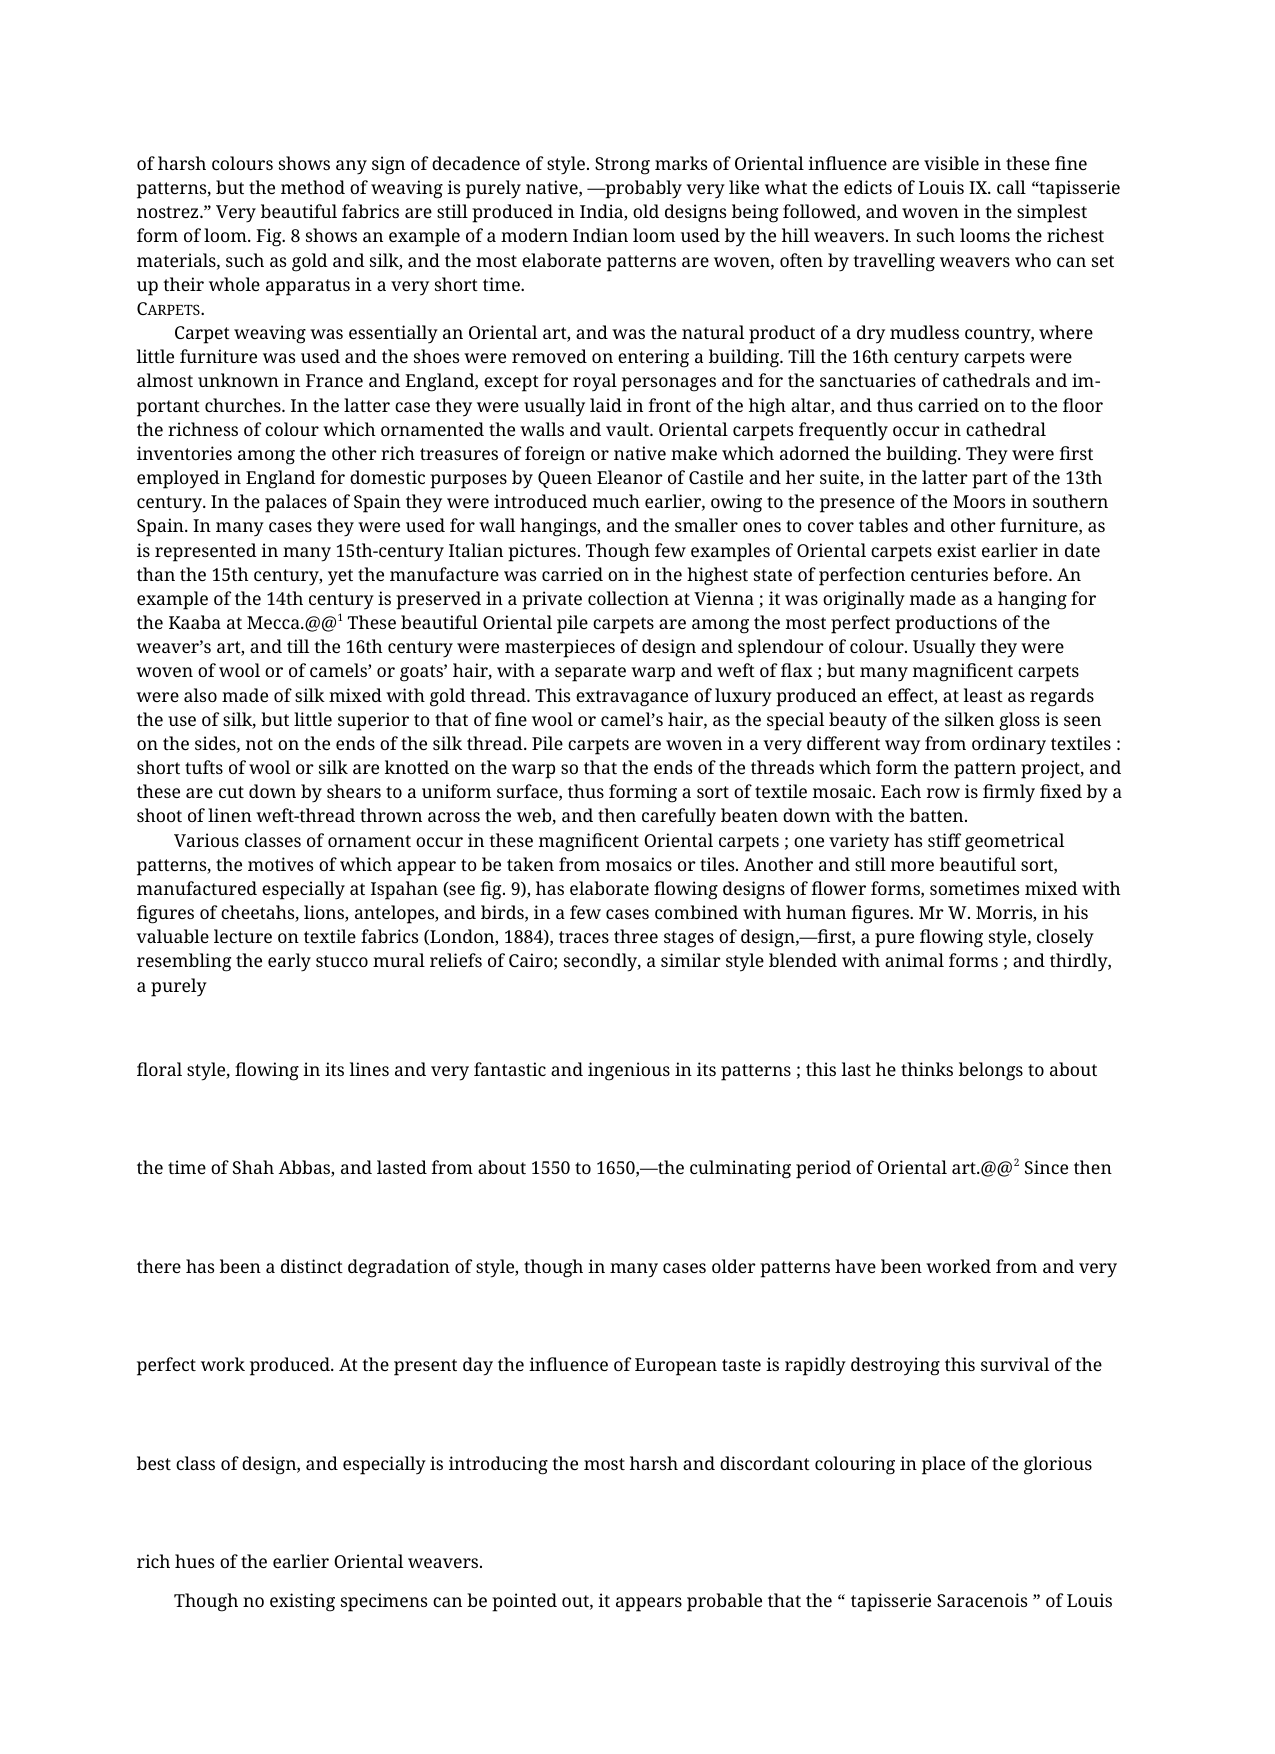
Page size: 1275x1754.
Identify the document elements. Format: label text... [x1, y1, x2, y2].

text Carpets. [136, 296, 1124, 321]
text Various classes of ornament occur in these magnificent Oriental carpets ; one variety has stiff geometrical patterns, the motives of which appear to be taken from mosaics or tiles. Another and still more beautiful sort, manufactured especially at Ispahan (see fig. 9), has elaborate flowing designs of flower forms, sometimes mixed with figures of cheetahs, lions, antelopes, and birds, in a few cases combined with human figures. Mr W. Morris, in his valuable lecture on textile fabrics (London, 1884), traces three stages of design,—first, a pure flowing style, closely resembling the early stucco mural reliefs of Cairo; secondly, a similar style blended with animal forms ; and thirdly, a purely [136, 828, 1124, 997]
text Carpet weaving was essentially an Oriental art, and was the natural product of a dry mudless country, where little furniture was used and the shoes were removed on entering a building. Till the 16th century carpets were almost unknown in France and England, except for royal personages and for the sanctuaries of cathedrals and important churches. In the latter case they were usually laid in front of the high altar, and thus carried on to the floor the richness of colour which ornamented the walls and vault. Oriental carpets frequently occur in cathedral inventories among the other rich treasures of foreign or native make which adorned the building. They were first employed in England for domestic purposes by Queen Eleanor of Castile and her suite, in the latter part of the 13th century. In the palaces of Spain they were introduced much earlier, owing to the presence of the Moors in southern Spain. In many cases they were used for wall hangings, and the smaller ones to cover tables and other furniture, as is represented in many 15th-century Italian pictures. Though few examples of Oriental carpets exist earlier in date than the 15th century, yet the manufacture was carried on in the highest state of perfection centuries before. An example of the 14th century is preserved in a private collection at Vienna ; it was originally made as a hanging for the Kaaba at Mecca.@@1 These beautiful Oriental pile carpets are among the most perfect productions of the weaver’s art, and till the 16th century were masterpieces of design and splendour of colour. Usually they were woven of wool or of camels’ or goats’ hair, with a separate warp and weft of flax ; but many magnificent carpets were also made of silk mixed with gold thread. This extravagance of luxury produced an effect, at least as regards the use of silk, but little superior to that of fine wool or camel’s hair, as the special beauty of the silken gloss is seen on the sides, not on the ends of the silk thread. Pile carpets are woven in a very different way from ordinary textiles : short tufts of wool or silk are knotted on the warp so that the ends of the threads which form the pattern project, and these are cut down by shears to a uniform surface, thus forming a sort of textile mosaic. Each row is firmly fixed by a shoot of linen weft-thread thrown across the web, and then carefully beaten down with the batten. [136, 321, 1124, 828]
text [136, 1588, 1124, 1613]
text of harsh colours shows any sign of decadence of style. Strong marks of Oriental influence are visible in these fine patterns, but the method of weaving is purely native, —probably very like what the edicts of Louis IX. call “tapisserie nostrez.” Very beautiful fabrics are still produced in India, old designs being followed, and woven in the simplest form of loom. Fig. 8 shows an example of a modern Indian loom used by the hill weavers. In such looms the richest materials, such as gold and silk, and the most elaborate patterns are woven, often by travelling weavers who can set up their whole apparatus in a very short time. [136, 151, 1124, 296]
text floral style, flowing in its lines and very fantastic and ingenious in its patterns ; this last he thinks belongs to about the time of Shah Abbas, and lasted from about 1550 to 1650,—the culminating period of Oriental art.@@2 Since then there has been a distinct degradation of style, though in many cases older patterns have been worked from and very perfect work produced. At the present day the influence of European taste is rapidly destroying this survival of the best class of design, and especially is introducing the most harsh and discordant colouring in place of the glorious rich hues of the earlier Oriental weavers. [136, 997, 1124, 1588]
